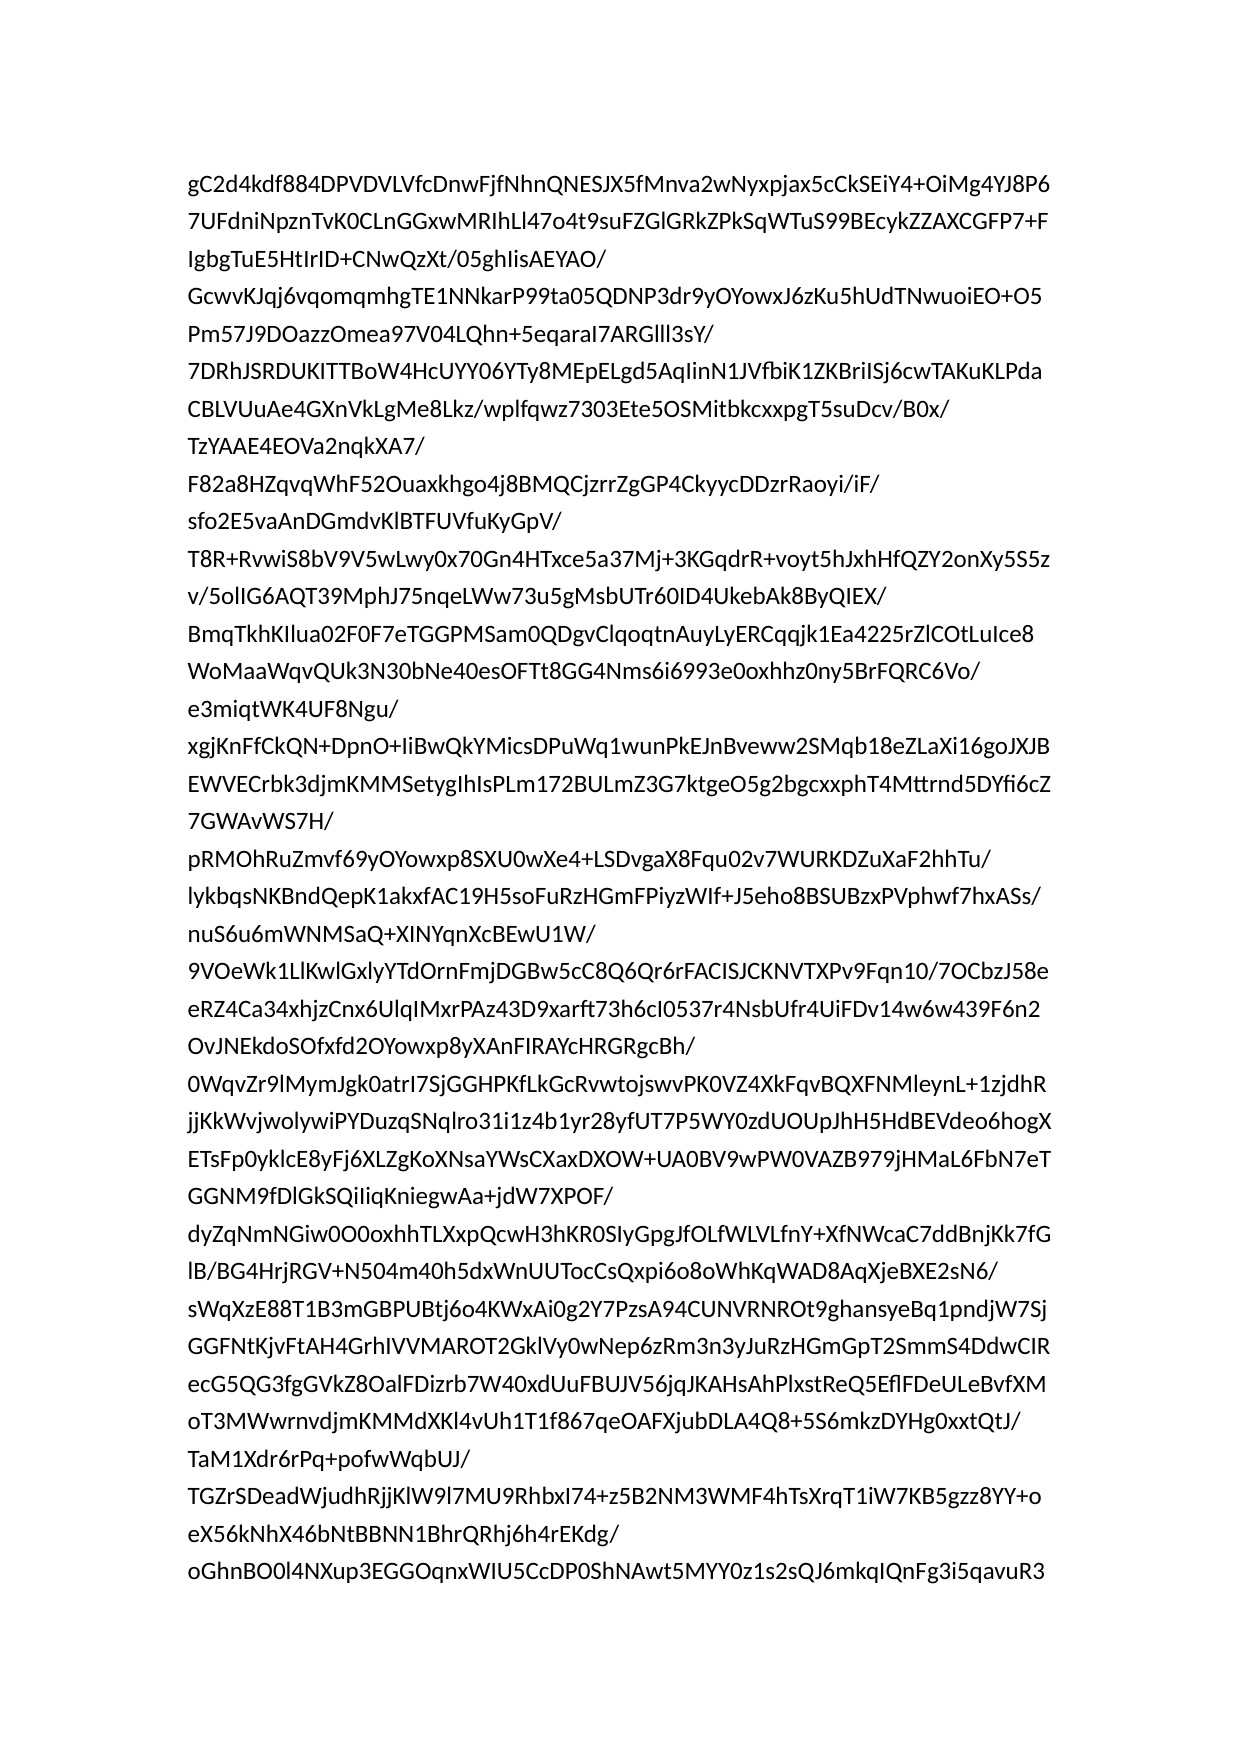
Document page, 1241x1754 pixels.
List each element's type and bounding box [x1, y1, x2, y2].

text [187, 164, 1053, 1589]
